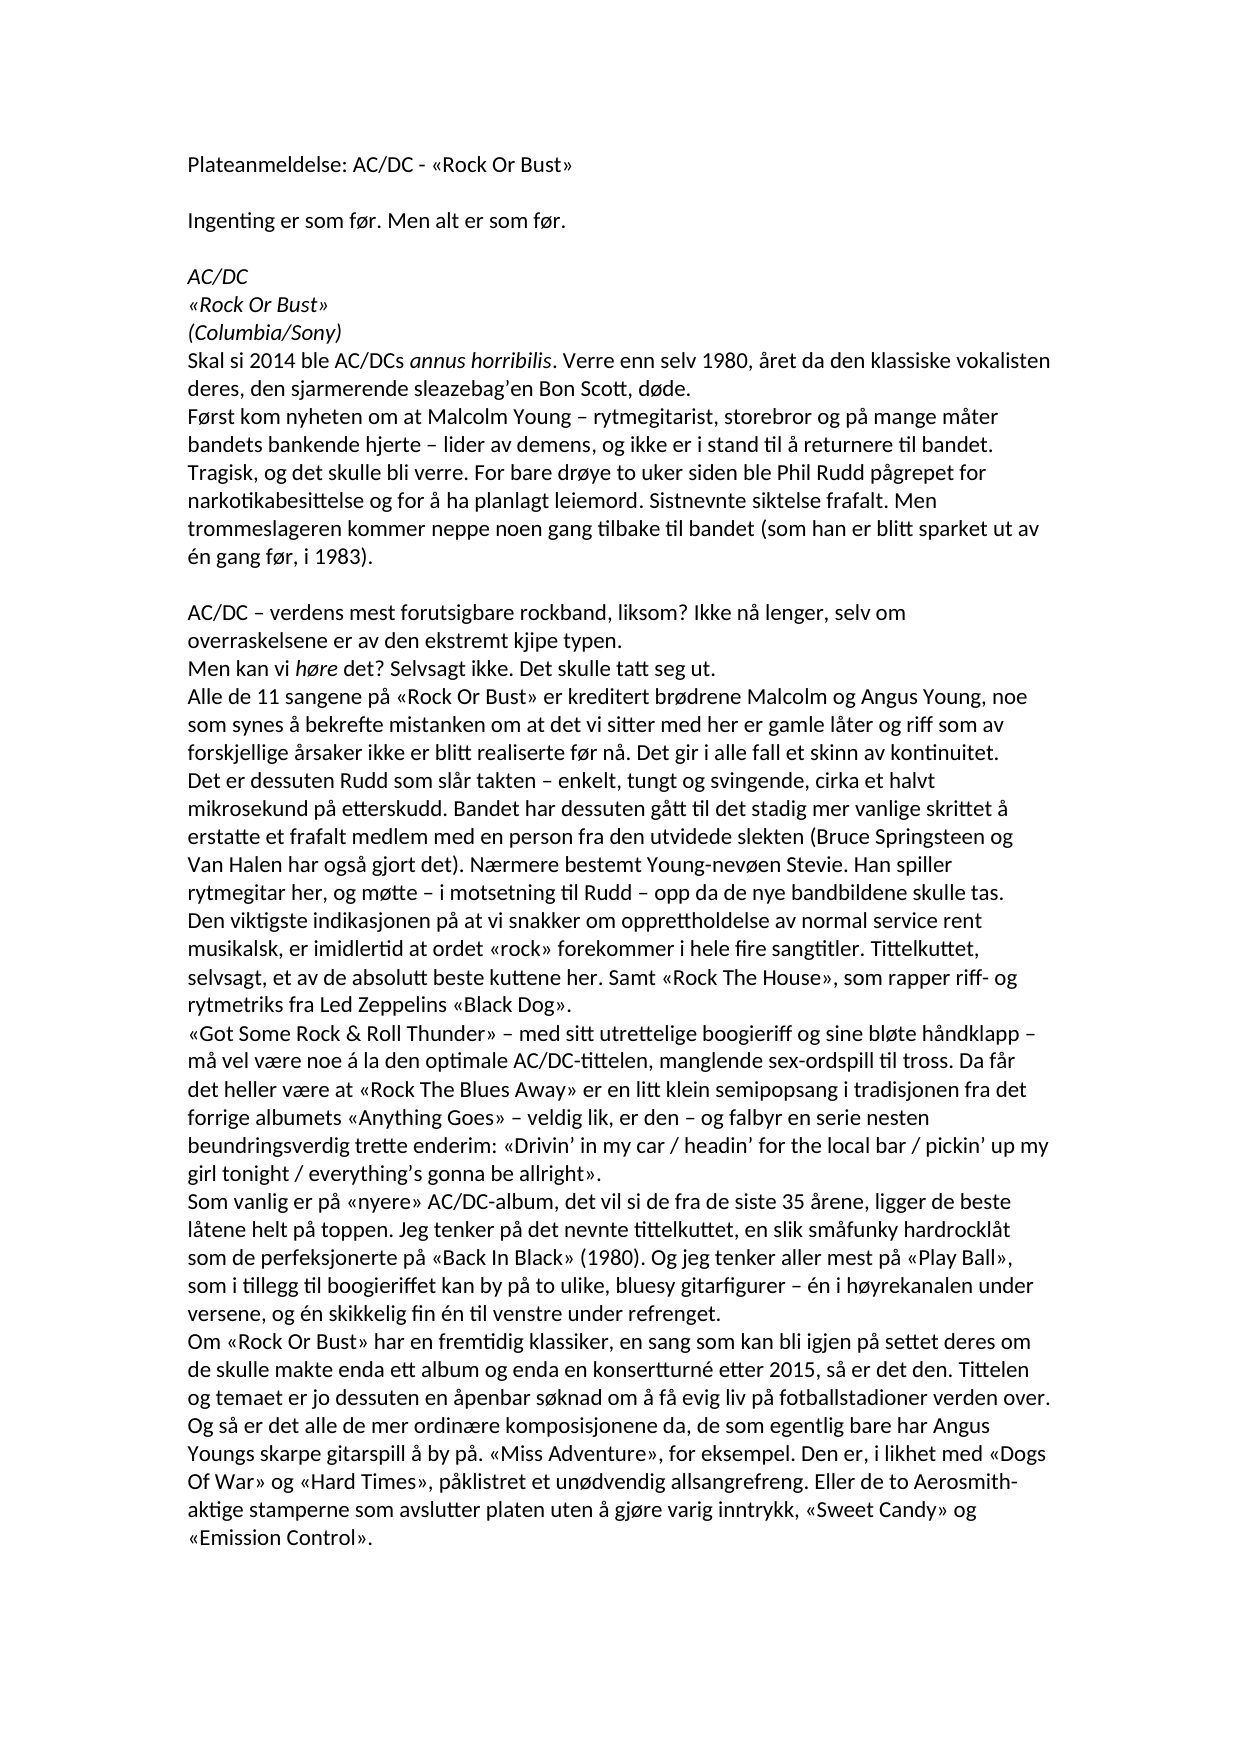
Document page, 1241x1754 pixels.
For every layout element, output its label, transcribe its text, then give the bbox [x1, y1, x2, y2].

text Tragisk, og det skulle bli verre. For bare drøye to uker siden ble Phil Rudd pågrepet for narkotikabesittelse og for å ha planlagt leiemord. Sistnevnte siktelse frafalt. Men trommeslageren kommer neppe noen gang tilbake til bandet (som han er blitt sparket ut av én gang før, i 1983). [187, 458, 1053, 570]
text Den viktigste indikasjonen på at vi snakker om opprettholdelse av normal service rent musikalsk, er imidlertid at ordet «rock» forekommer i hele fire sangtitler. Tittelkuttet, selvsagt, et av de absolutt beste kuttene her. Samt «Rock The House», som rapper riff- og rytmetriks fra Led Zeppelins «Black Dog». [187, 907, 1053, 1019]
text Skal si 2014 ble AC/DCs annus horribilis. Verre enn selv 1980, året da den klassiske vokalisten deres, den sjarmerende sleazebag’en Bon Scott, døde. [187, 346, 1053, 402]
text Om «Rock Or Bust» har en fremtidig klassiker, en sang som kan bli igjen på settet deres om de skulle makte enda ett album og enda en konsertturné etter 2015, så er det den. Tittelen og temaet er jo dessuten en åpenbar søknad om å få evig liv på fotballstadioner verden over. [187, 1327, 1053, 1411]
text Alle de 11 sangene på «Rock Or Bust» er kreditert brødrene Malcolm og Angus Young, noe som synes å bekrefte mistanken om at det vi sitter med her er gamle låter og riff som av forskjellige årsaker ikke er blitt realiserte før nå. Det gir i alle fall et skinn av kontinuitet. [187, 682, 1053, 766]
text (Columbia/Sony) [187, 318, 1053, 346]
text Som vanlig er på «nyere» AC/DC-album, det vil si de fra de siste 35 årene, ligger de beste låtene helt på toppen. Jeg tenker på det nevnte tittelkuttet, en slik småfunky hardrocklåt som de perfeksjonerte på «Back In Black» (1980). Og jeg tenker aller mest på «Play Ball», som i tillegg til boogieriffet kan by på to ulike, bluesy gitarfigurer – én i høyrekanalen under versene, og én skikkelig fin én til venstre under refrenget. [187, 1187, 1053, 1327]
text Først kom nyheten om at Malcolm Young – rytmegitarist, storebror og på mange måter bandets bankende hjerte – lider av demens, og ikke er i stand til å returnere til bandet. [187, 402, 1053, 458]
text «Got Some Rock & Roll Thunder» – med sitt utrettelige boogieriff og sine bløte håndklapp – må vel være noe á la den optimale AC/DC-tittelen, manglende sex-ordspill til tross. Da får det heller være at «Rock The Blues Away» er en litt klein semipopsang i tradisjonen fra det forrige albumets «Anything Goes» – veldig lik, er den – og falbyr en serie nesten beundringsverdig trette enderim: «Drivin’ in my car / headin’ for the local bar / pickin’ up my girl tonight / everything’s gonna be allright». [187, 1019, 1053, 1187]
text AC/DC [187, 262, 1053, 290]
text «Rock Or Bust» [187, 290, 1053, 318]
text Og så er det alle de mer ordinære komposisjonene da, de som egentlig bare har Angus Youngs skarpe gitarspill å by på. «Miss Adventure», for eksempel. Den er, i likhet med «Dogs Of War» og «Hard Times», påklistret et unødvendig allsangrefreng. Eller de to Aerosmith-aktige stamperne som avslutter platen uten å gjøre varig inntrykk, «Sweet Candy» og «Emission Control». [187, 1411, 1053, 1551]
text ﻿AC/DC – verdens mest forutsigbare rockband, liksom? Ikke nå lenger, selv om overraskelsene er av den ekstremt kjipe typen. [187, 598, 1053, 654]
text Men kan vi høre det? Selvsagt ikke. Det skulle tatt seg ut. [187, 654, 1053, 682]
text Plateanmeldelse: AC/DC - «Rock Or Bust» [187, 150, 1053, 178]
text Ingenting er som før. Men alt er som før. [187, 206, 1053, 234]
text Det er dessuten Rudd som slår takten – enkelt, tungt og svingende, cirka et halvt mikrosekund på etterskudd. Bandet har dessuten gått til det stadig mer vanlige skrittet å erstatte et frafalt medlem med en person fra den utvidede slekten (Bruce Springsteen og Van Halen har også gjort det). Nærmere bestemt Young-nevøen Stevie. Han spiller rytmegitar her, og møtte – i motsetning til Rudd – opp da de nye bandbildene skulle tas. [187, 766, 1053, 907]
